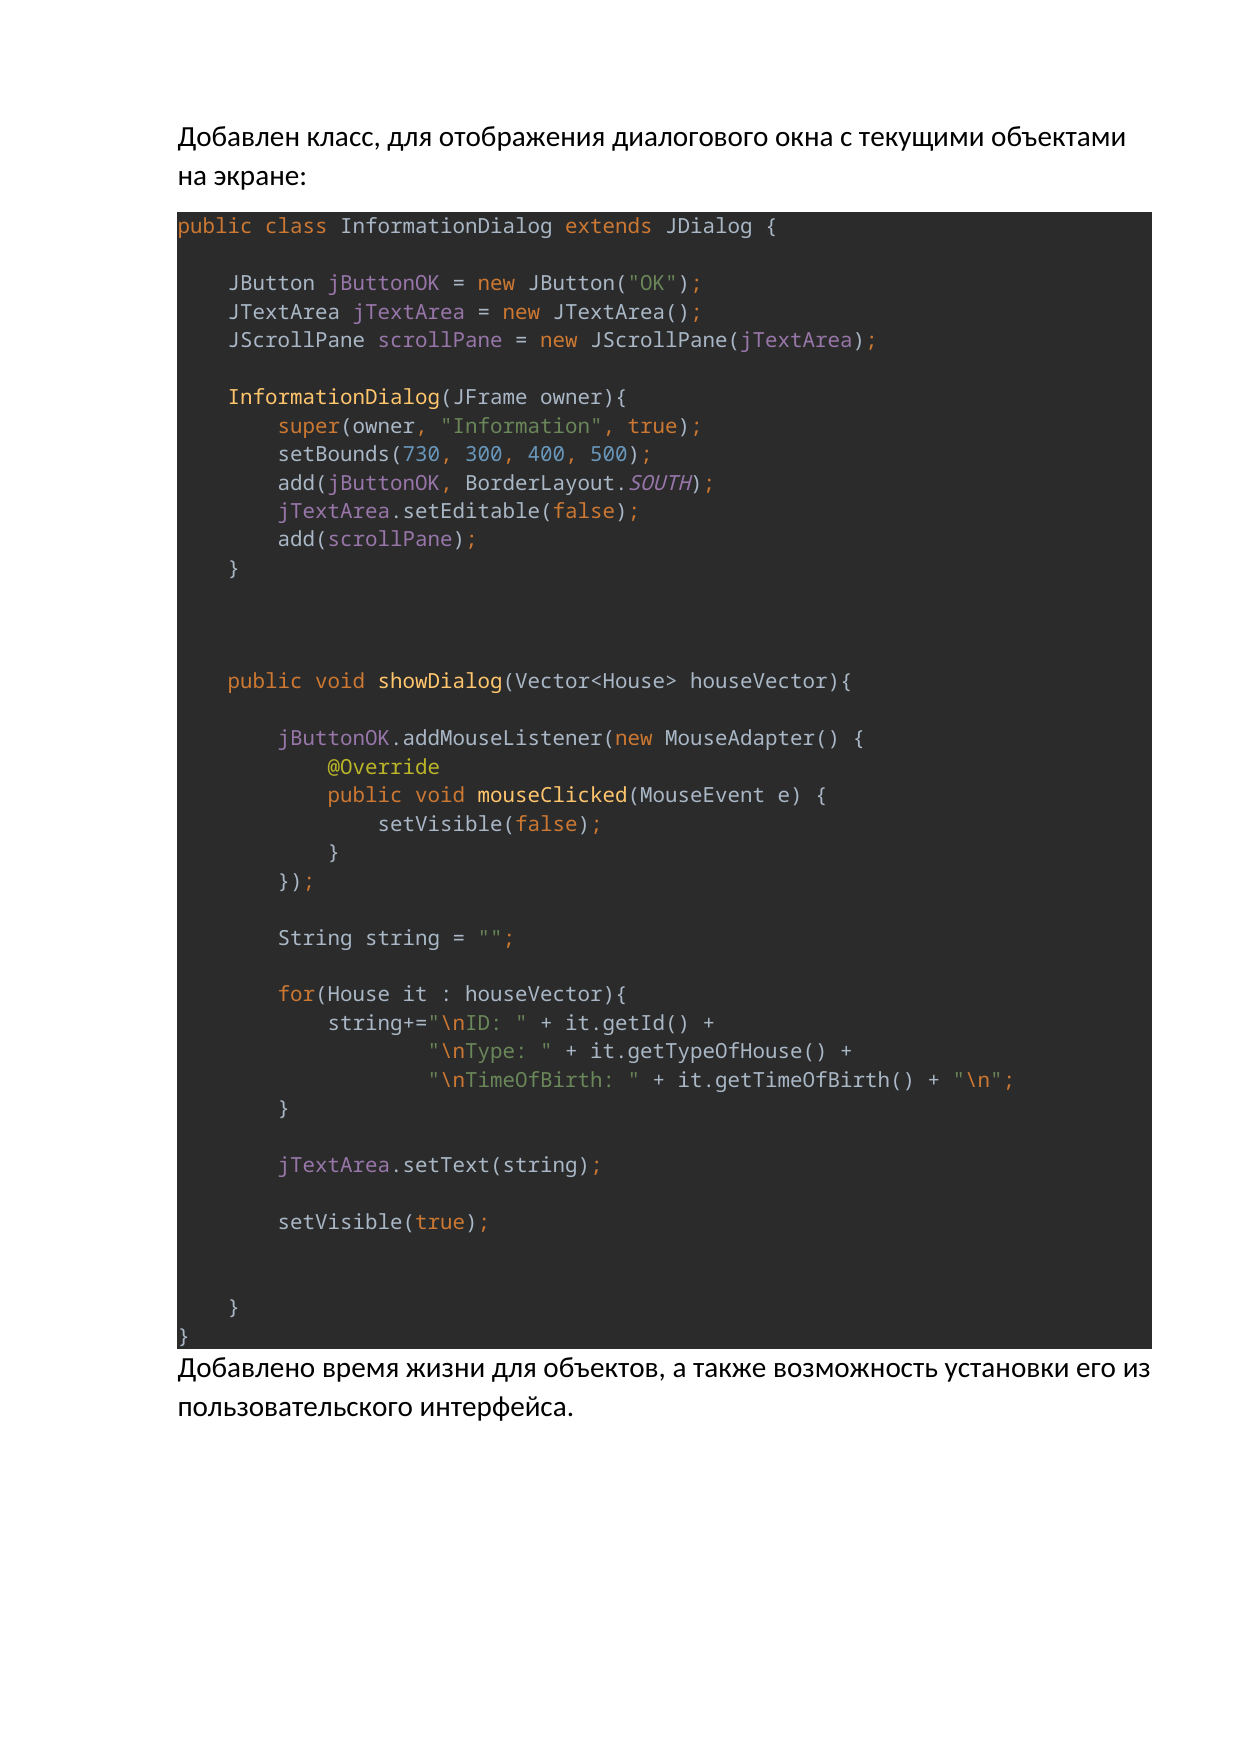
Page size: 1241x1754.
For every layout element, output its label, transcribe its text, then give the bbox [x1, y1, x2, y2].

text Добавлен класс, для отображения диалогового окна с текущими объектами на экране: [177, 118, 1152, 192]
text public class InformationDialog extends JDialog { JButton jButtonOK = new JButton("OK"); JTextArea jTextArea = new JTextArea(); JScrollPane scrollPane = new JScrollPane(jTextArea); InformationDialog(JFrame owner){ super(owner, "Information", true); setBounds(730, 300, 400, 500); add(jButtonOK, BorderLayout.SOUTH); jTextArea.setEditable(false); add(scrollPane); } public void showDialog(Vector<House> houseVector){ jButtonOK.addMouseListener(new MouseAdapter() { @Override public void mouseClicked(MouseEvent e) { setVisible(false); } }); String string = ""; for(House it : houseVector){ string+="\nID: " + it.getId() + "\nType: " + it.getTypeOfHouse() + "\nTimeOfBirth: " + it.getTimeOfBirth() + "\n"; } jTextArea.setText(string); setVisible(true); } } [177, 212, 1152, 1349]
text Добавлено время жизни для объектов, а также возможность установки его из пользовательского интерфейса. [177, 1349, 1152, 1423]
